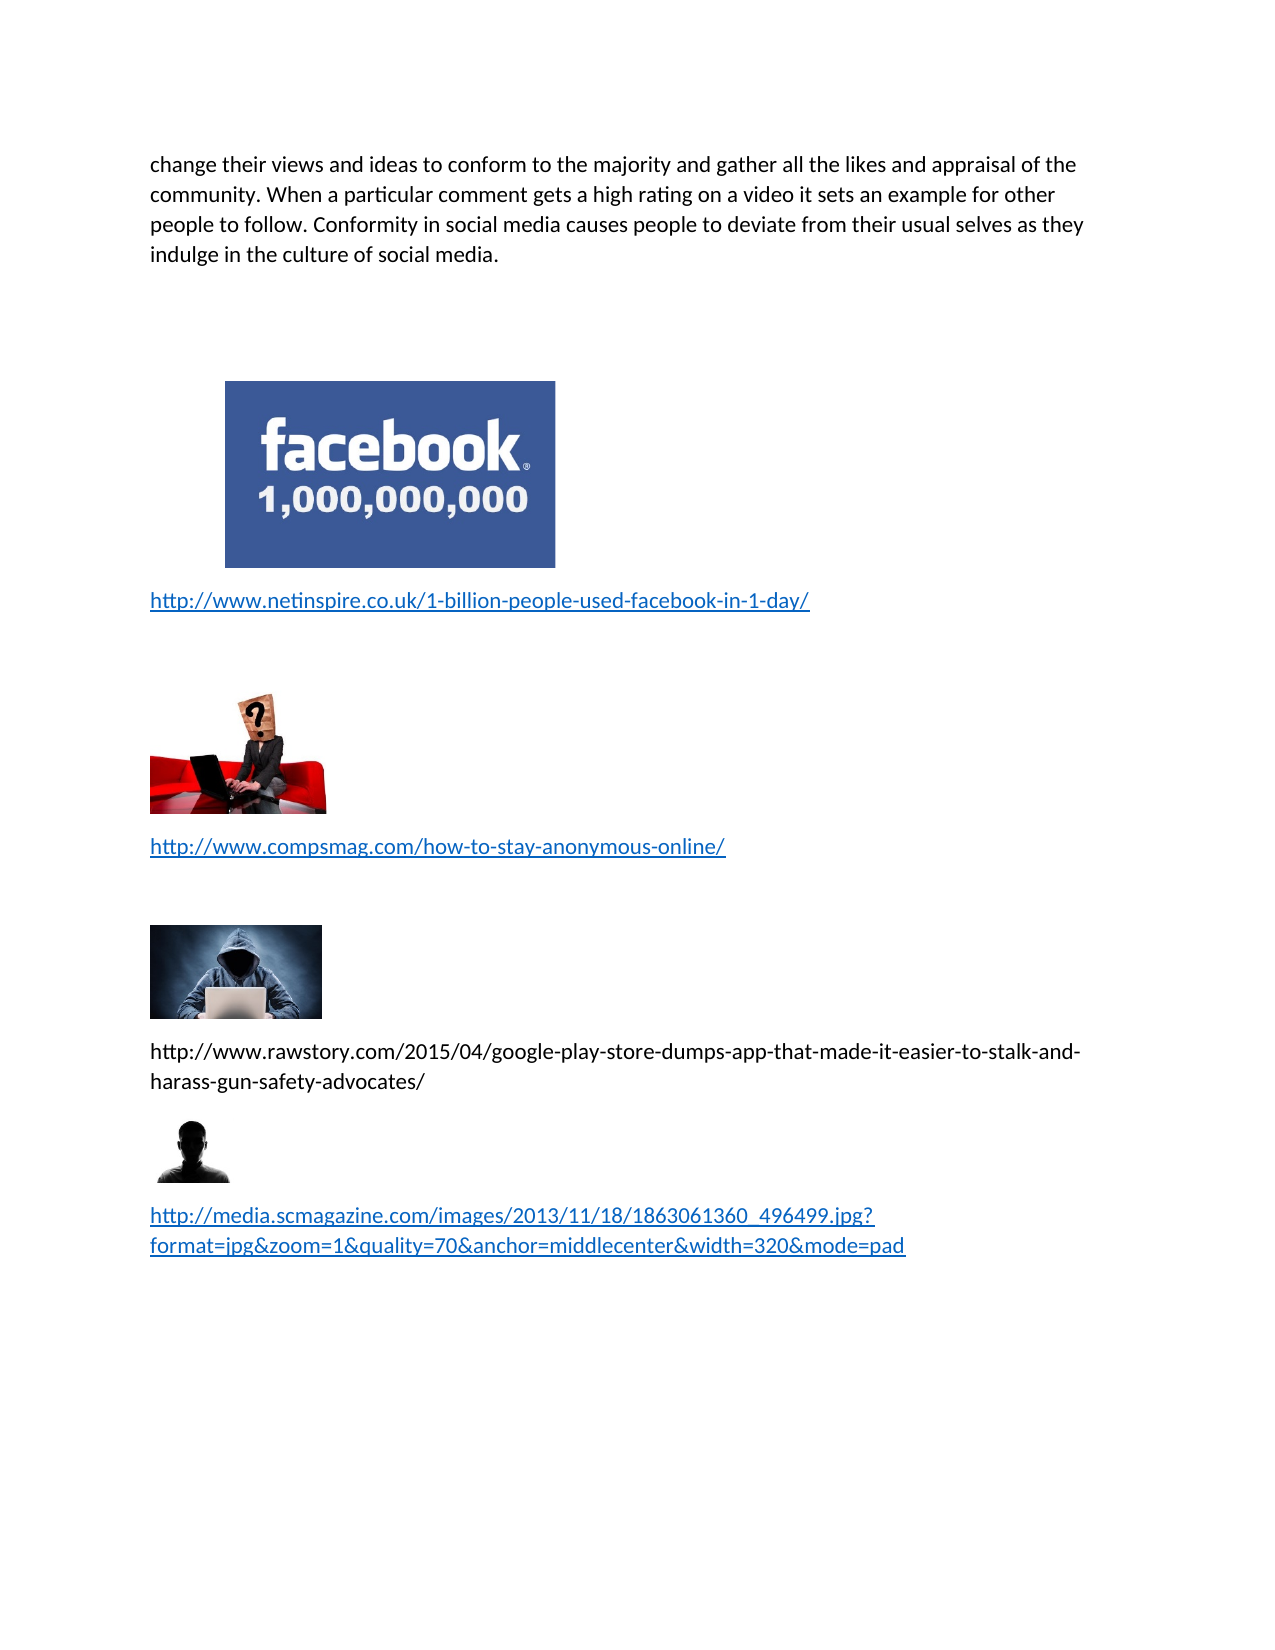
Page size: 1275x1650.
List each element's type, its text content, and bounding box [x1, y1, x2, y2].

picture [225, 381, 556, 568]
text http://www.netinspire.co.uk/1-billion-people-used-facebook-in-1-day/ [150, 586, 1125, 614]
text http://media.scmagazine.com/images/2013/11/18/1863061360_496499.jpg?format=jpg&zoom=1&quality=70&anchor=middlecenter&width=320&mode=pad [150, 1201, 1125, 1259]
picture [150, 925, 322, 1019]
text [150, 150, 1125, 269]
picture [150, 1114, 235, 1183]
text http://www.compsmag.com/how-to-stay-anonymous-online/ [150, 832, 1125, 860]
text http://www.rawstory.com/2015/04/google-play-store-dumps-app-that-made-it-easier-to-stalk-and-harass-gun-safety-advocates/ [150, 1037, 1125, 1095]
picture [150, 679, 327, 814]
